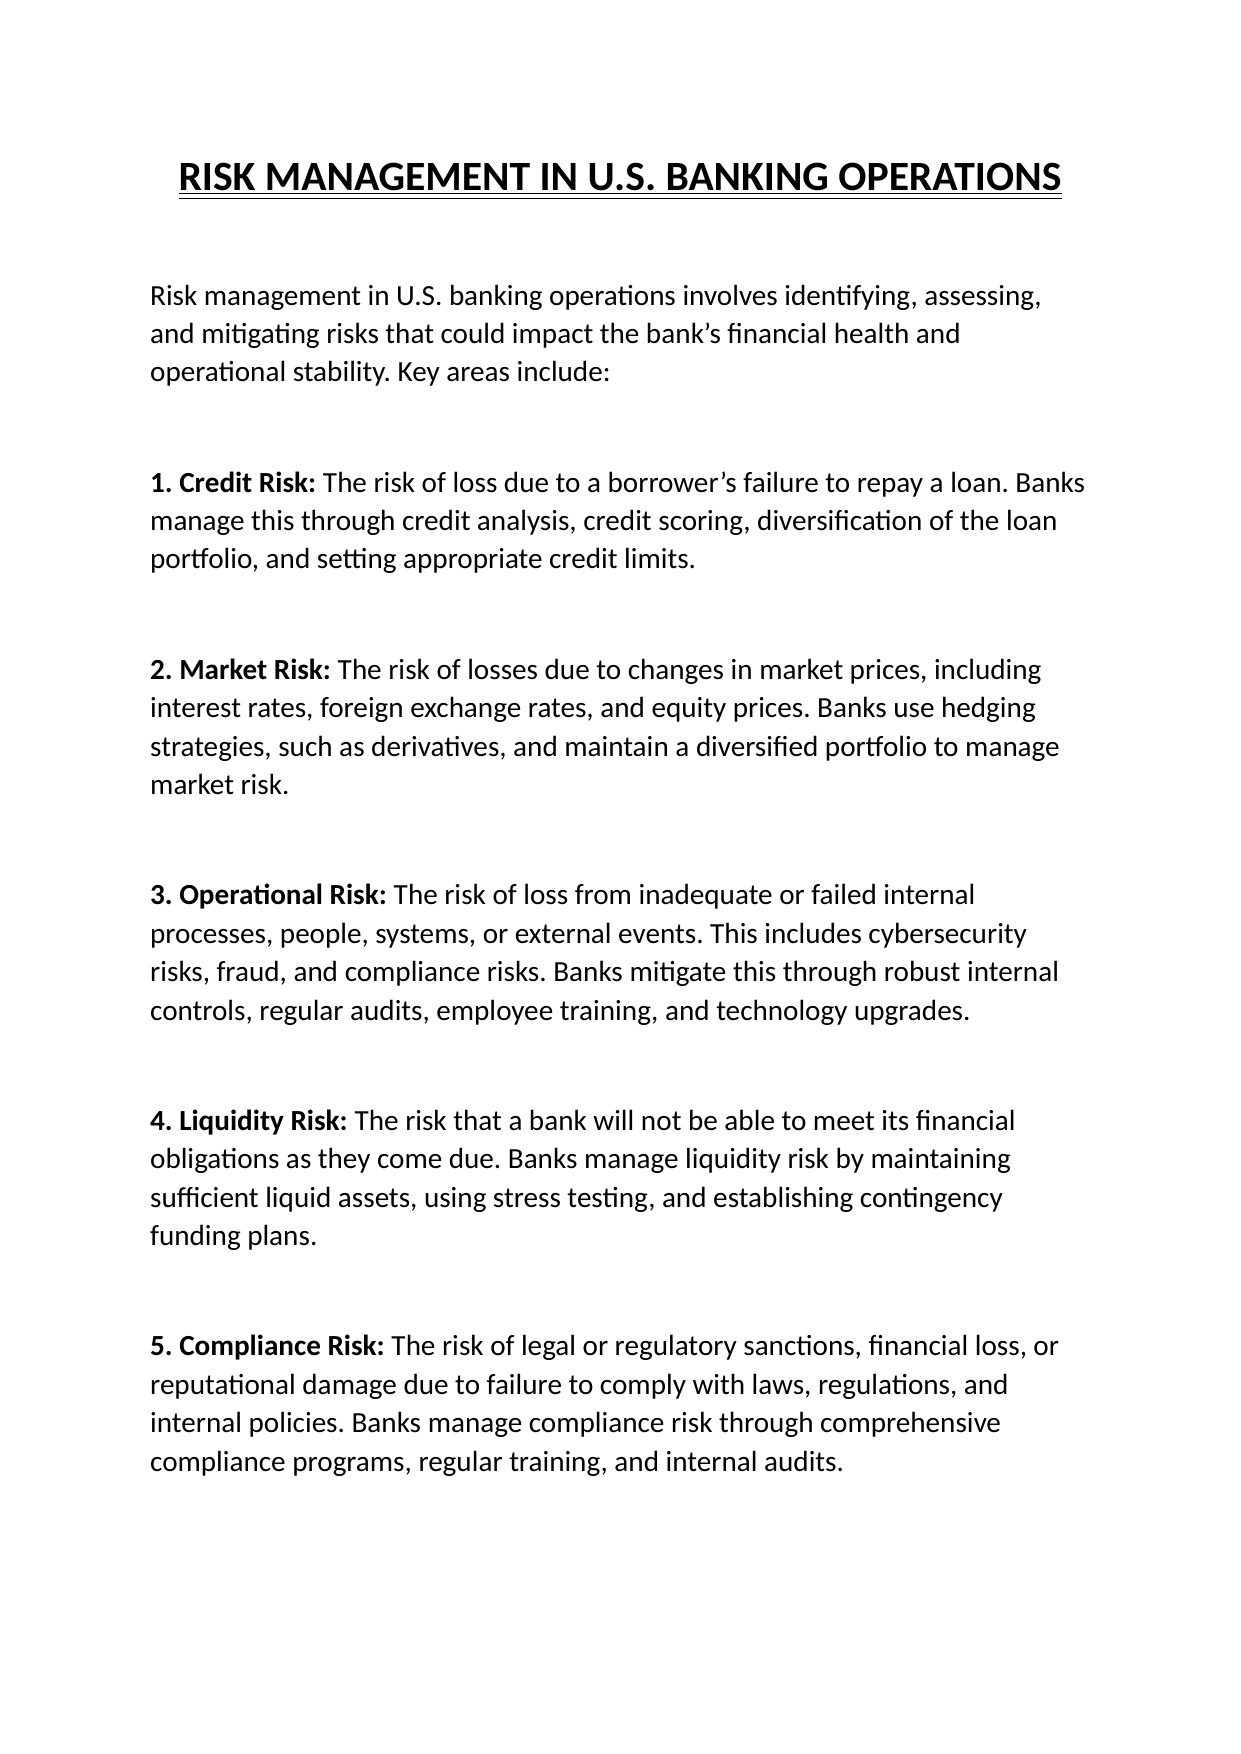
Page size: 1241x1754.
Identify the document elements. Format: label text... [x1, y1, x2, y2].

text RISK MANAGEMENT IN U.S. BANKING OPERATIONS [150, 150, 1090, 201]
text 2. Market Risk: The risk of losses due to changes in market prices, including interest rates, foreign exchange rates, and equity prices. Banks use hedging strategies, such as derivatives, and maintain a diversified portfolio to manage market risk. [150, 651, 1090, 802]
text 5. Compliance Risk: The risk of legal or regulatory sanctions, financial loss, or reputational damage due to failure to comply with laws, regulations, and internal policies. Banks manage compliance risk through comprehensive compliance programs, regular training, and internal audits. [150, 1327, 1090, 1478]
text 4. Liquidity Risk: The risk that a bank will not be able to meet its financial obligations as they come due. Banks manage liquidity risk by maintaining sufficient liquid assets, using stress testing, and establishing contingency funding plans. [150, 1102, 1090, 1253]
text 1. Credit Risk: The risk of loss due to a borrower’s failure to repay a loan. Banks manage this through credit analysis, credit scoring, diversification of the loan portfolio, and setting appropriate credit limits. [150, 464, 1090, 576]
text Risk management in U.S. banking operations involves identifying, assessing, and mitigating risks that could impact the bank’s financial health and operational stability. Key areas include: [150, 277, 1090, 389]
text 3. Operational Risk: The risk of loss from inadequate or failed internal processes, people, systems, or external events. This includes cybersecurity risks, fraud, and compliance risks. Banks mitigate this through robust internal controls, regular audits, employee training, and technology upgrades. [150, 876, 1090, 1027]
